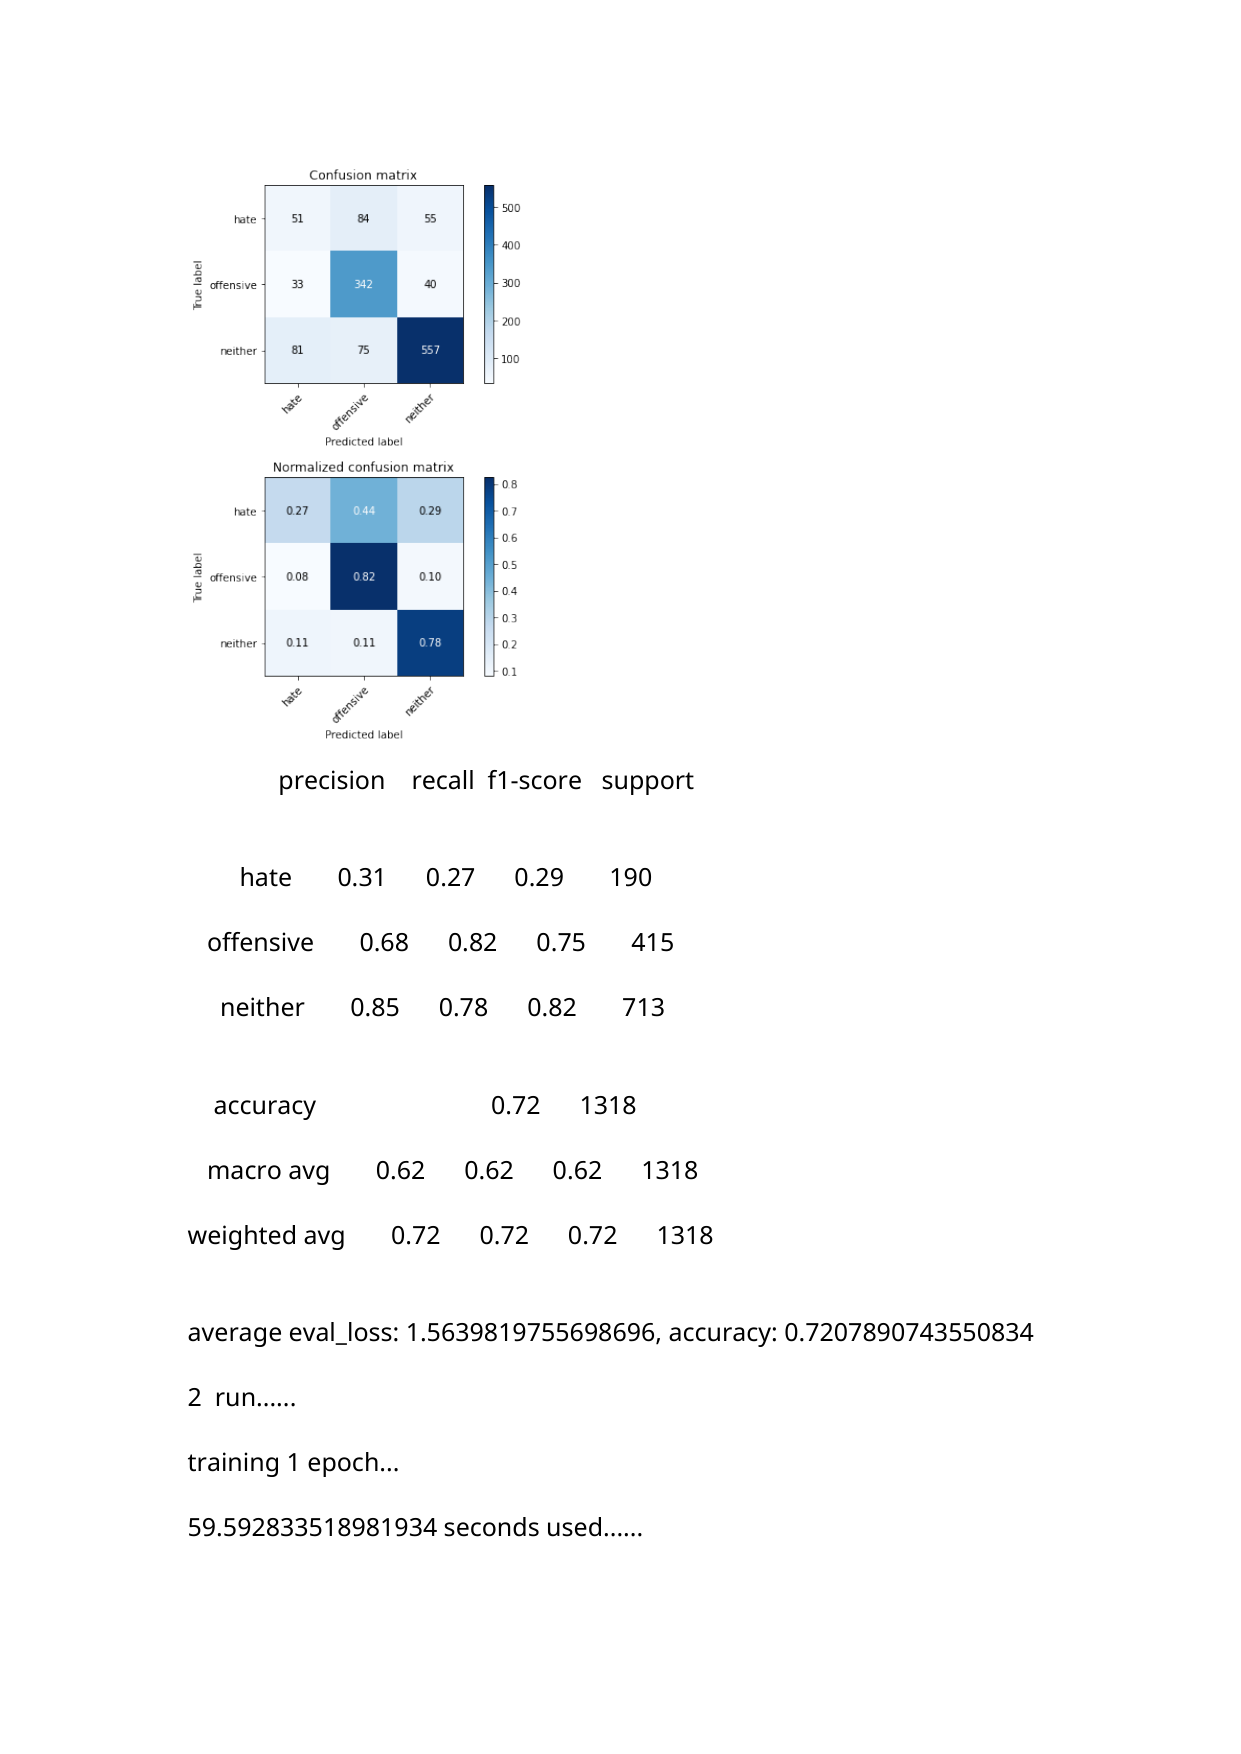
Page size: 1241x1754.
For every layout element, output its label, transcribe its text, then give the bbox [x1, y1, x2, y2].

text hate 0.31 0.27 0.29 190 [187, 844, 1053, 909]
text neither 0.85 0.78 0.82 713 [187, 974, 1053, 1039]
text average eval_loss: 1.5639819755698696, accuracy: 0.7207890743550834 [187, 1299, 1053, 1364]
text 59.592833518981934 seconds used...... [187, 1494, 1053, 1559]
text weighted avg 0.72 0.72 0.72 1318 [187, 1202, 1053, 1267]
text offensive 0.68 0.82 0.75 415 [187, 909, 1053, 974]
picture [187, 162, 528, 454]
text 2 run...... [187, 1364, 1053, 1429]
text training 1 epoch... [187, 1429, 1053, 1494]
picture [187, 455, 525, 747]
text precision recall f1-score support [187, 747, 1053, 812]
text accuracy 0.72 1318 [187, 1072, 1053, 1137]
text macro avg 0.62 0.62 0.62 1318 [187, 1137, 1053, 1202]
